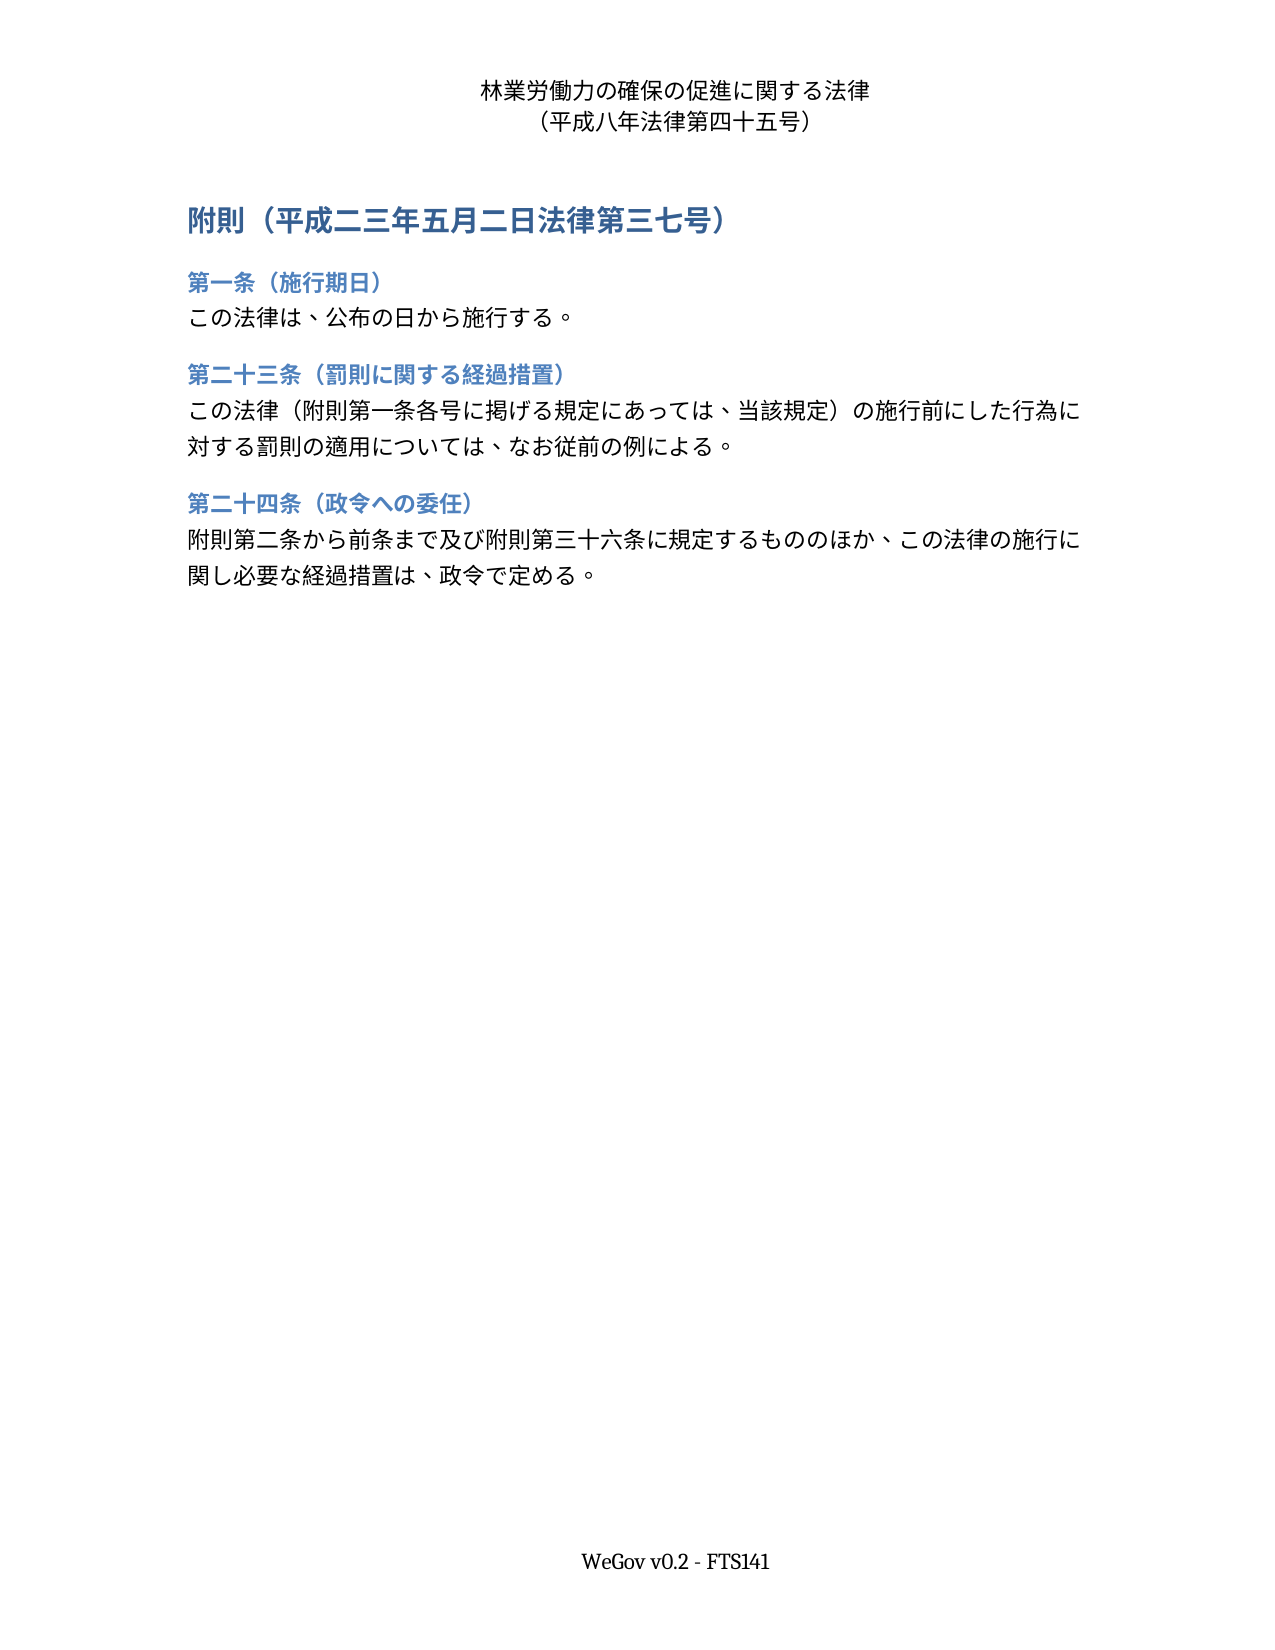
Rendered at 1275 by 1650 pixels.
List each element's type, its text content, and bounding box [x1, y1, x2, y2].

text 附則第二条から前条まで及び附則第三十六条に規定するもののほか、この法律の施行に関し必要な経過措置は、政令で定める。 [187, 524, 1087, 591]
text この法律（附則第一条各号に掲げる規定にあっては、当該規定）の施行前にした行為に対する罰則の適用については、なお従前の例による。 [187, 395, 1087, 462]
subtitle 第二十四条（政令への委任） [187, 488, 1087, 519]
text この法律は、公布の日から施行する。 [187, 302, 1087, 334]
subtitle 第二十三条（罰則に関する経過措置） [187, 359, 1087, 390]
subtitle 附則（平成二三年五月二日法律第三七号） [187, 200, 1087, 240]
subtitle 第一条（施行期日） [187, 266, 1087, 298]
